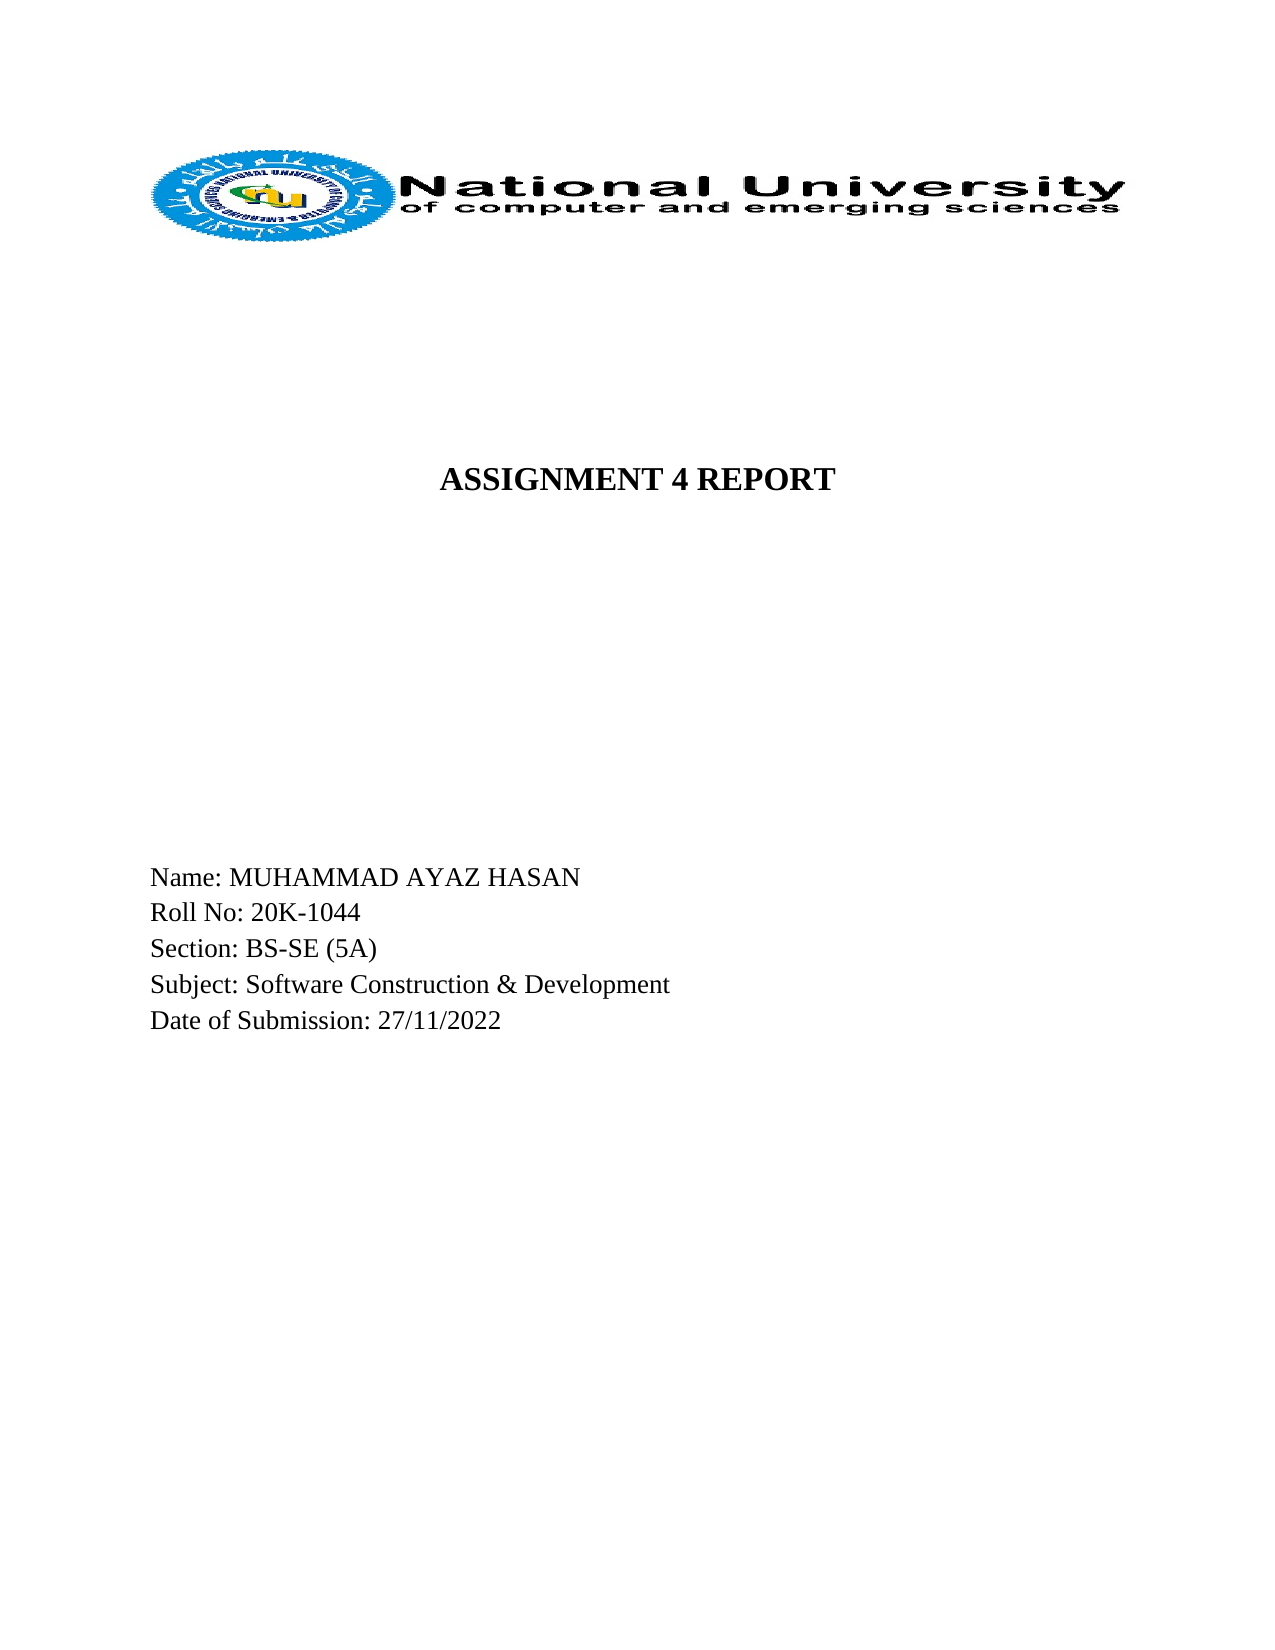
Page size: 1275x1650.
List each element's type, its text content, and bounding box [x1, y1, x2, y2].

picture [282, 150, 1137, 242]
text Roll No: 20K-1044 [150, 897, 1125, 928]
text Name: MUHAMMAD AYAZ HASAN [150, 861, 1125, 892]
picture [150, 150, 382, 242]
text Date of Submission: 27/11/2022 [150, 1004, 1125, 1035]
text Section: BS-SE (5A) [150, 932, 1125, 963]
picture [361, 188, 372, 192]
text Subject: Software Construction & Development [150, 968, 1125, 999]
text ASSIGNMENT 4 REPORT [150, 459, 1125, 498]
